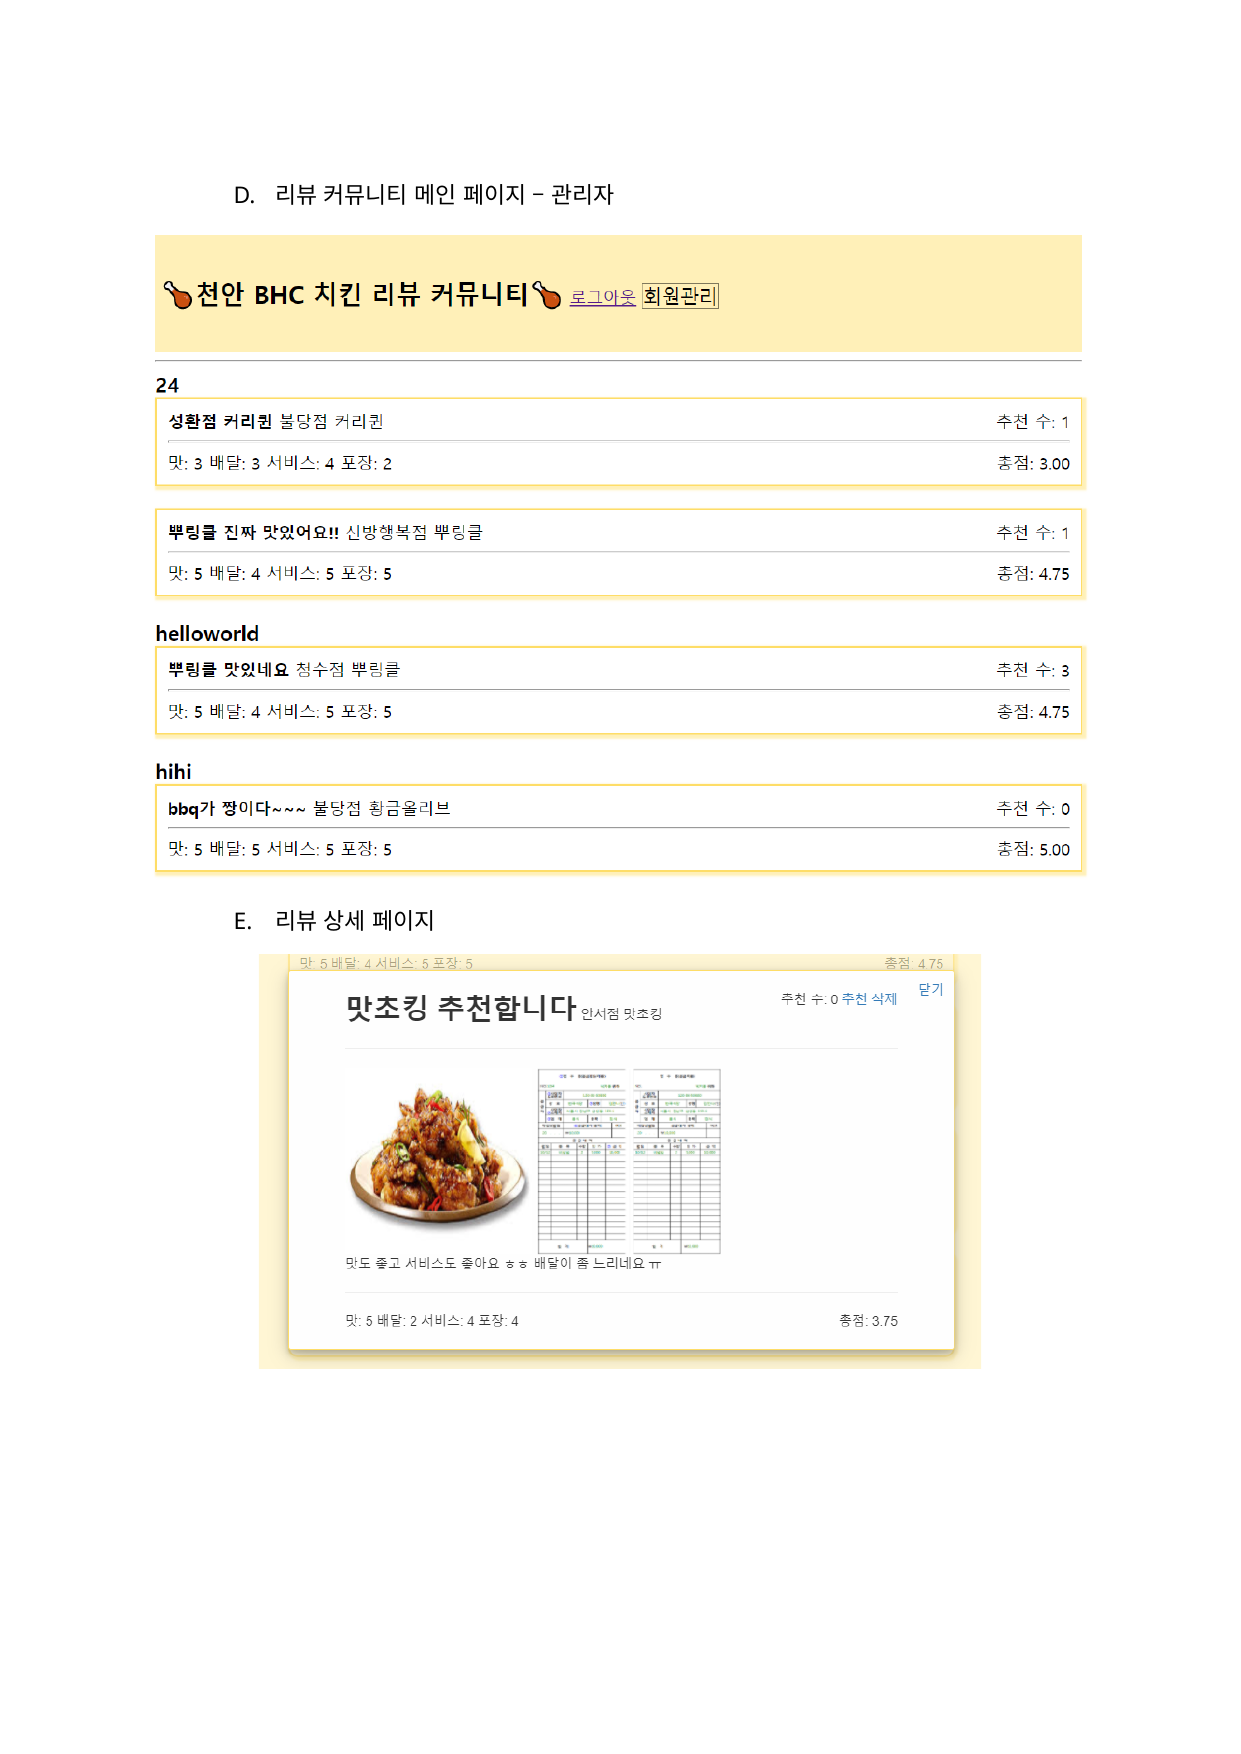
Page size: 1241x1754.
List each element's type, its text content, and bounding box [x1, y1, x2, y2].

subtitle 리뷰 커뮤니티 메인 페이지 – 관리자 [233, 177, 1090, 211]
subtitle 리뷰 상세 페이지 [233, 903, 1090, 936]
picture [150, 229, 1091, 884]
picture [258, 954, 982, 1369]
